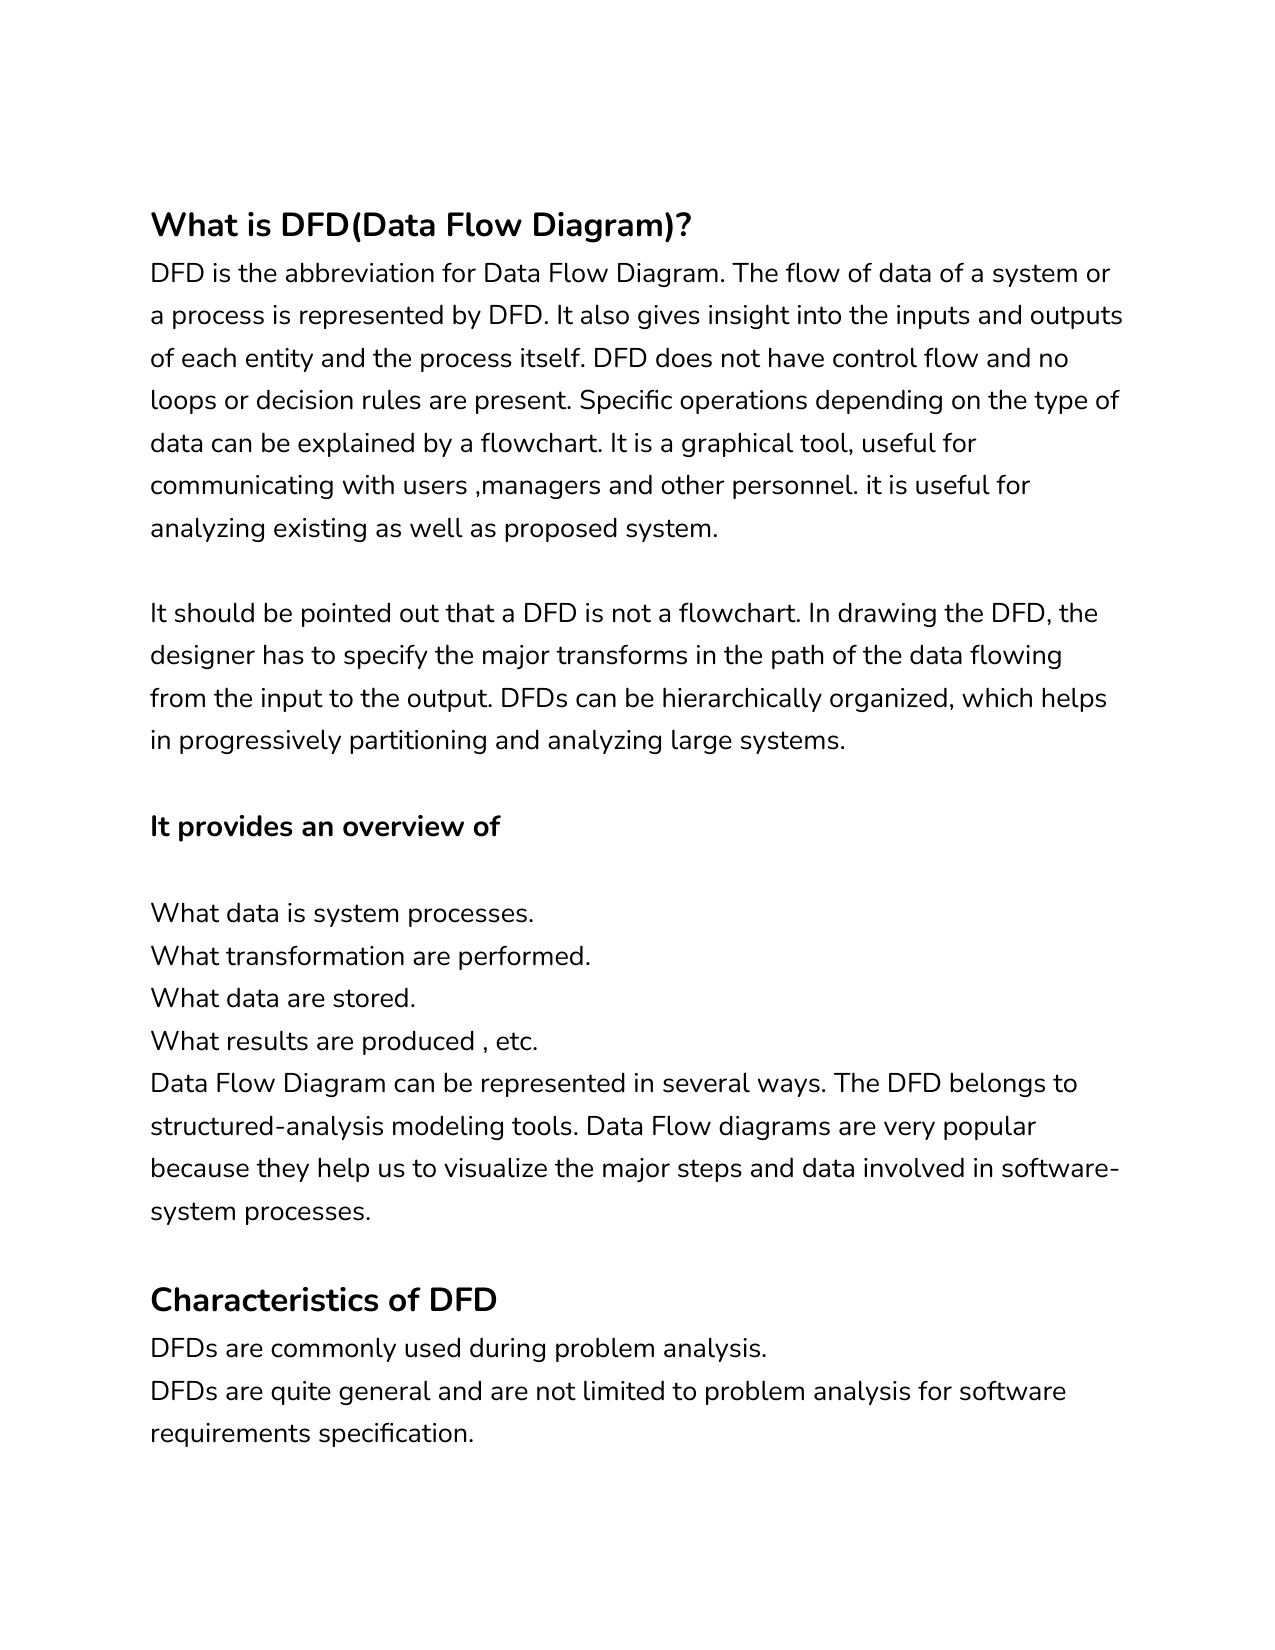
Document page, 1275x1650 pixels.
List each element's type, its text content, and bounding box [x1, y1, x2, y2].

text What data is system processes. [150, 895, 1125, 932]
text DFDs are quite general and are not limited to problem analysis for software requirements specification. [150, 1373, 1125, 1452]
text What transformation are performed. [150, 938, 1125, 975]
text What data are stored. [150, 980, 1125, 1017]
text It provides an overview of [150, 807, 1125, 847]
text What is DFD(Data Flow Diagram)? [150, 202, 1125, 248]
text What results are produced , etc. [150, 1023, 1125, 1060]
text DFDs are commonly used during problem analysis. [150, 1330, 1125, 1367]
text DFD is the abbreviation for Data Flow Diagram. The flow of data of a system or a process is represented by DFD. It also gives insight into the inputs and outputs of each entity and the process itself. DFD does not have control flow and no loops or decision rules are present. Specific operations depending on the type of data can be explained by a flowchart. It is a graphical tool, useful for communicating with users ,managers and other personnel. it is useful for analyzing existing as well as proposed system. [150, 254, 1125, 547]
text It should be pointed out that a DFD is not a flowchart. In drawing the DFD, the designer has to specify the major transforms in the path of the data flowing from the input to the output. DFDs can be hierarchically organized, which helps in progressively partitioning and analyzing large systems. [150, 594, 1125, 759]
text Data Flow Diagram can be represented in several ways. The DFD belongs to structured-analysis modeling tools. Data Flow diagrams are very popular because they help us to visualize the major steps and data involved in software-system processes. [150, 1065, 1125, 1230]
text Characteristics of DFD [150, 1278, 1125, 1323]
